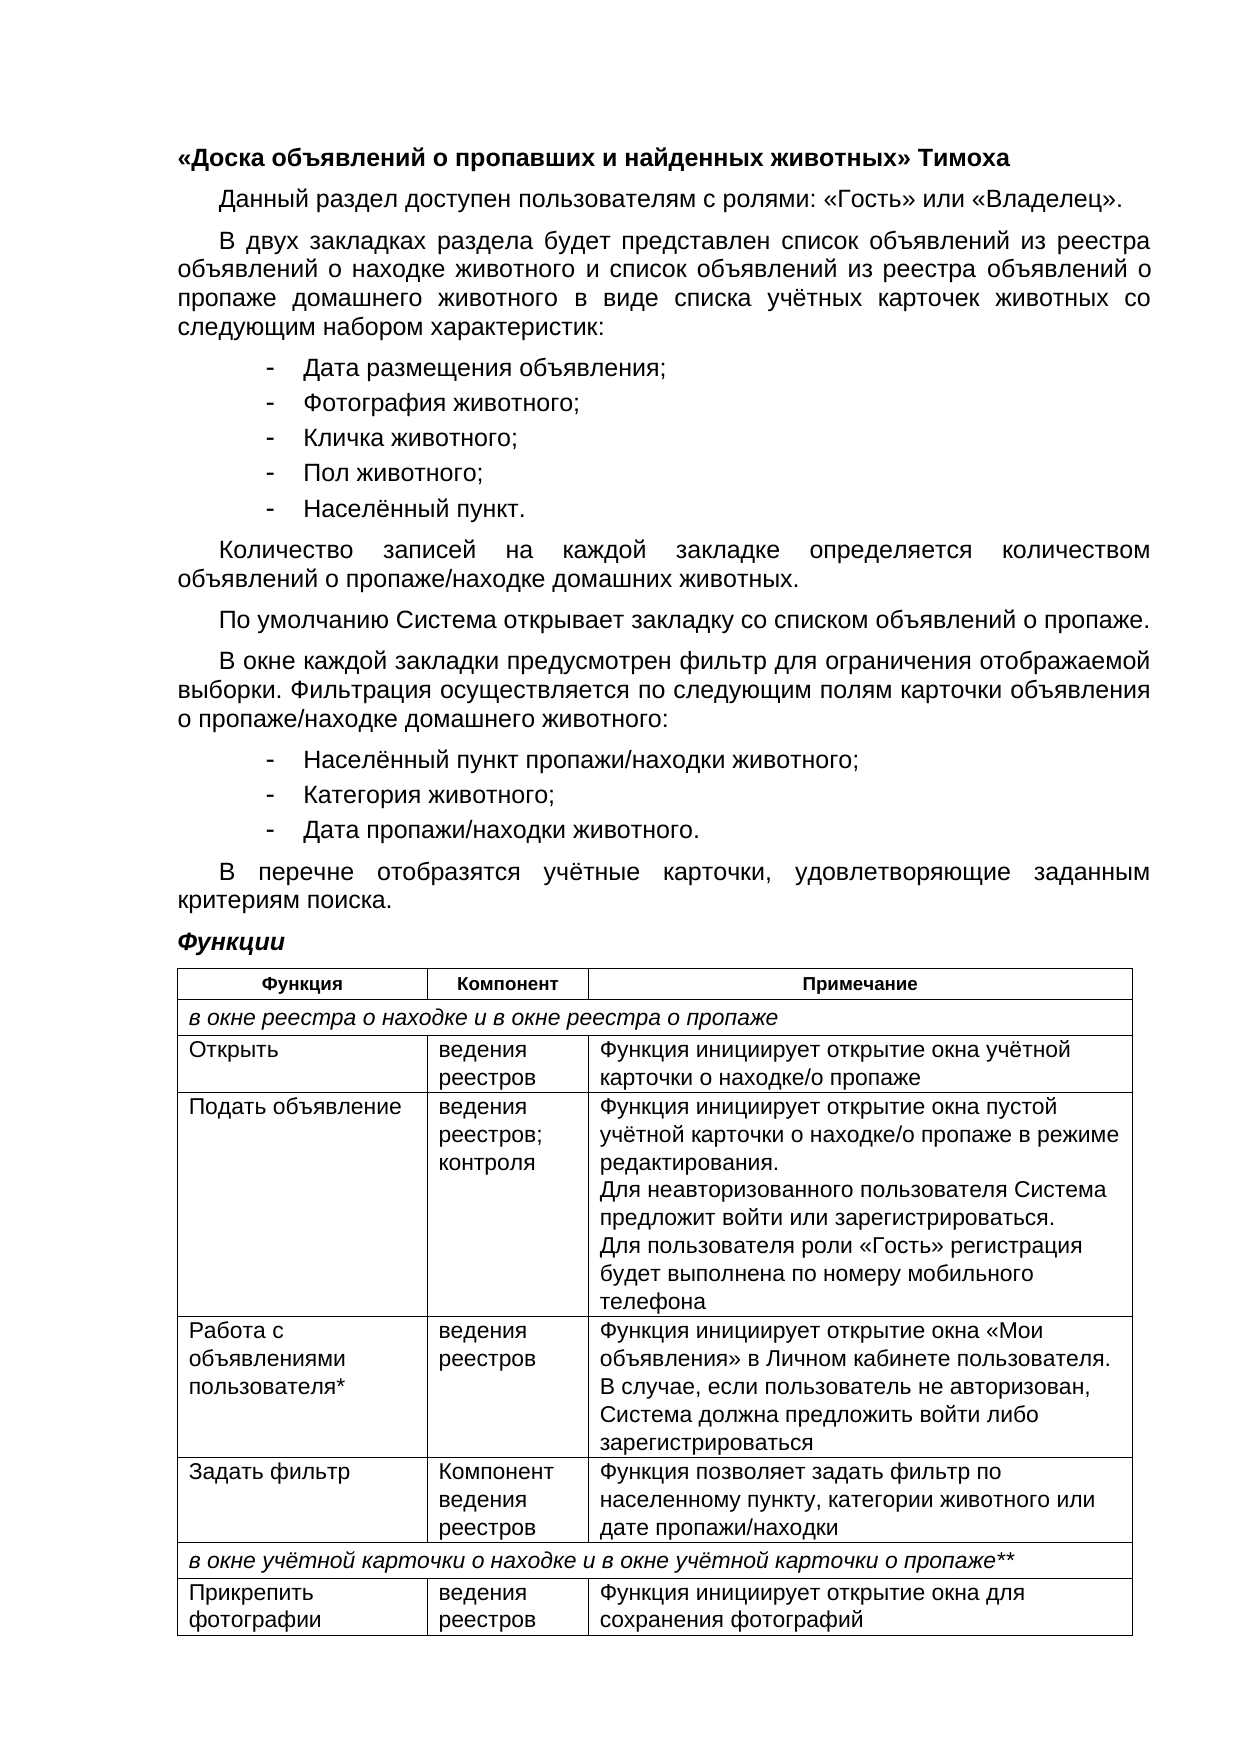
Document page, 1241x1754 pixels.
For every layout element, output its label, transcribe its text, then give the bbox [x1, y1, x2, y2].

table_cell ведения реестров; контроля [428, 1093, 588, 1316]
subtitle «Доска объявлений о пропавших и найденных животных» Тимоха [177, 143, 1152, 172]
text Функции [177, 926, 1152, 955]
table_cell Работа с объявлениями пользователя* [178, 1317, 427, 1457]
table_cell ведения реестров [428, 1579, 588, 1634]
table_cell Открыть [178, 1036, 427, 1092]
table_cell Прикрепить фотографии [178, 1579, 427, 1634]
text Количество записей на каждой закладке определяется количеством объявлений о пропаже/находке домашних животных. [177, 535, 1152, 592]
list Населённый пункт. [266, 493, 1152, 522]
list Дата размещения объявления; [266, 353, 1152, 382]
list Кличка животного; [266, 423, 1152, 452]
table_cell ведения реестров [428, 1317, 588, 1457]
table_cell в окне реестра о находке и в окне реестра о пропаже [178, 1000, 1132, 1035]
table_cell Компонент ведения реестров [428, 1458, 588, 1542]
table_cell Функция позволяет задать фильтр по населенному пункту, категории животного или дате пропажи/находки [589, 1458, 1132, 1542]
table_cell ведения реестров [428, 1036, 588, 1092]
table_header Примечание [589, 969, 1132, 999]
table_header Компонент [428, 969, 588, 999]
table_cell в окне учётной карточки о находке и в окне учётной карточки о пропаже** [178, 1543, 1132, 1577]
text По умолчанию Система открывает закладку со списком объявлений о пропаже. [177, 605, 1152, 634]
list Категория животного; [266, 780, 1152, 809]
table_cell Подать объявление [178, 1093, 427, 1316]
table_cell Функция инициирует открытие окна для сохранения фотографий [589, 1579, 1132, 1634]
table_header Функция [178, 969, 427, 999]
table_cell Функция инициирует открытие окна учётной карточки о находке/о пропаже [589, 1036, 1132, 1092]
list Фотография животного; [266, 388, 1152, 417]
table_cell Функция инициирует открытие окна «Мои объявления» в Личном кабинете пользователя. В случае, если пользователь не авторизован, Система должна предложить войти либо зарегистрироваться [589, 1317, 1132, 1457]
table_cell Функция инициирует открытие окна пустой учётной карточки о находке/о пропаже в режиме редактирования. Для неавторизованного пользователя Система предложит войти или зарегистрироваться. Для пользователя роли «Гость» регистрация будет выполнена по номеру мобильного телефона [589, 1093, 1132, 1316]
text В двух закладках раздела будет представлен список объявлений из реестра объявлений о находке животного и список объявлений из реестра объявлений о пропаже домашнего животного в виде списка учётных карточек животных со следующим набором характеристик: [177, 226, 1152, 341]
list Дата пропажи/находки животного. [266, 815, 1152, 844]
text Данный раздел доступен пользователям с ролями: «Гость» или «Владелец». [177, 184, 1152, 213]
table_cell Задать фильтр [178, 1458, 427, 1542]
text В перечне отобразятся учётные карточки, удовлетворяющие заданным критериям поиска. [177, 856, 1152, 914]
list Населённый пункт пропажи/находки животного; [266, 745, 1152, 774]
text В окне каждой закладки предусмотрен фильтр для ограничения отображаемой выборки. Фильтрация осуществляется по следующим полям карточки объявления о пропаже/находке домашнего животного: [177, 646, 1152, 732]
list Пол животного; [266, 458, 1152, 487]
